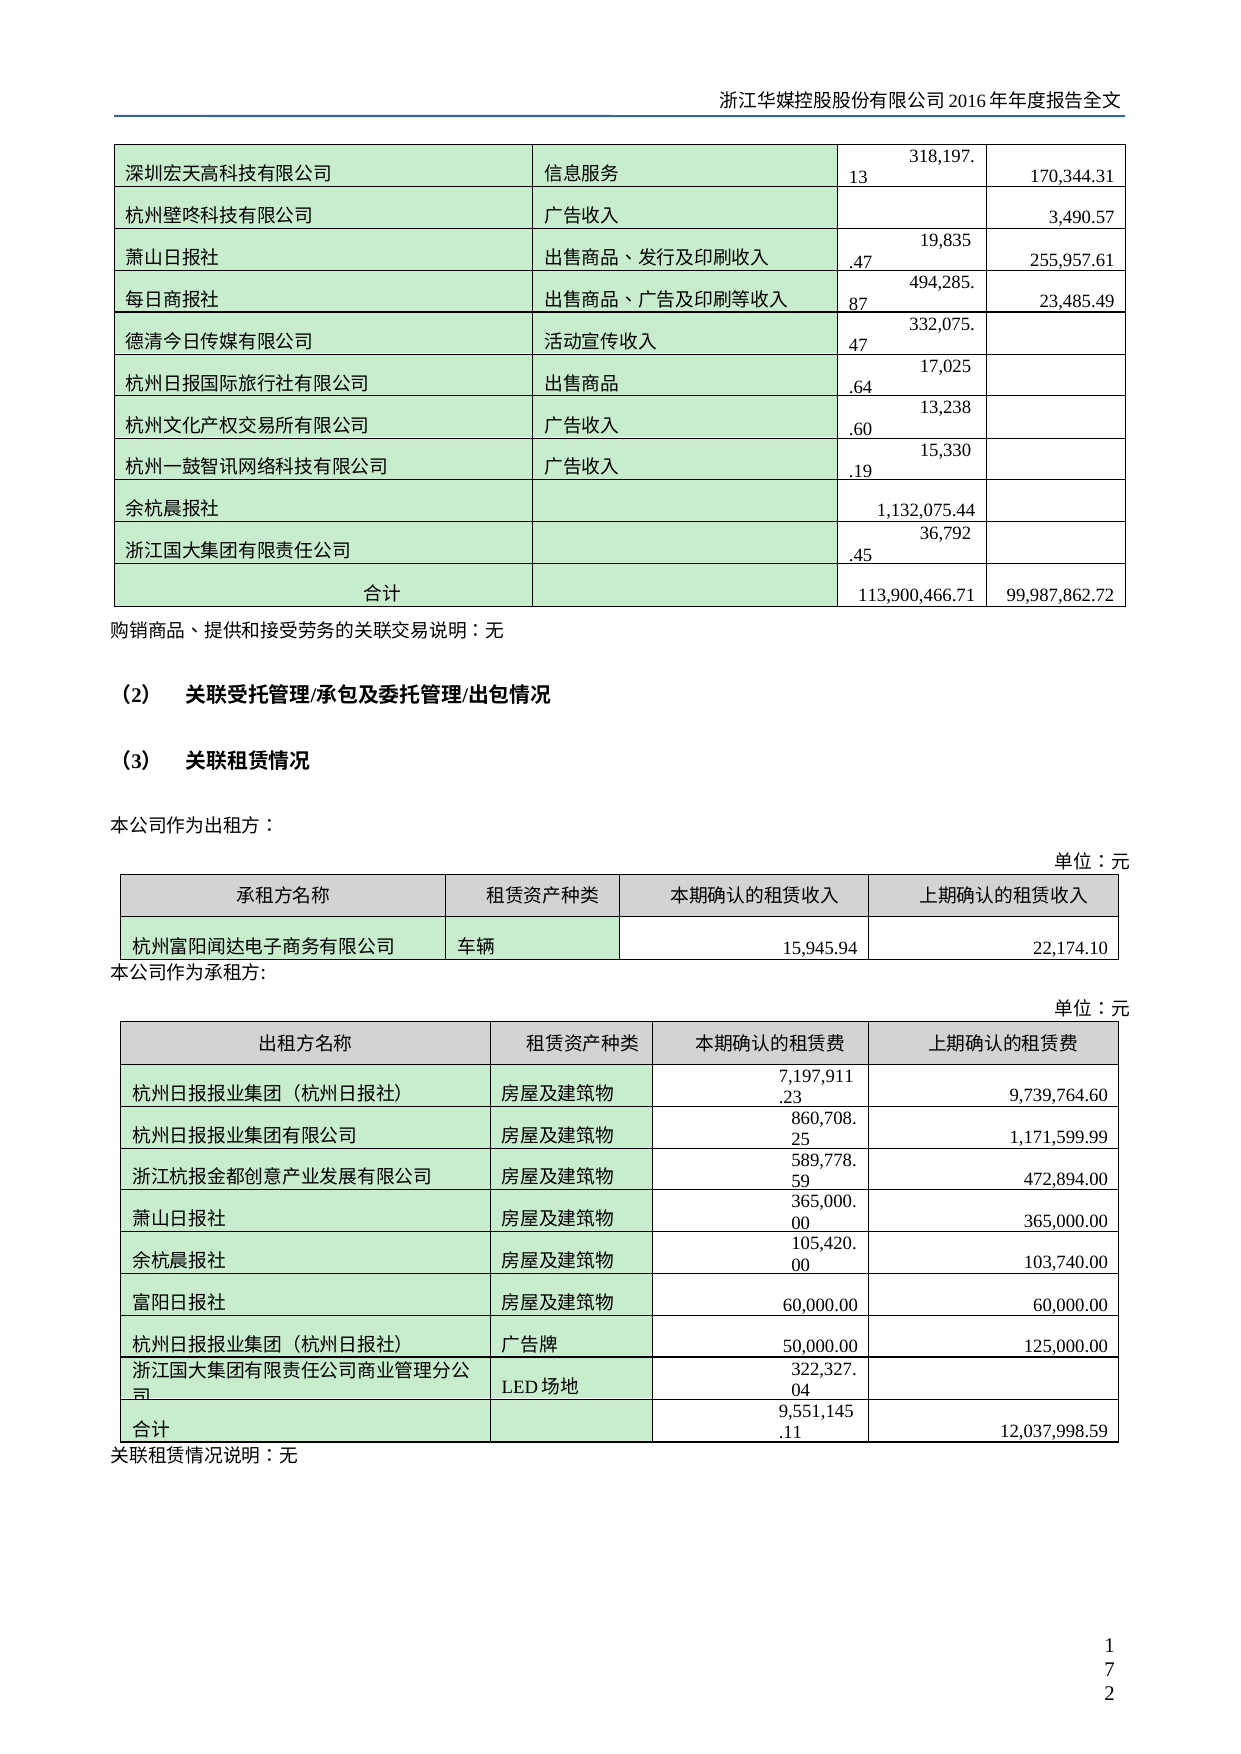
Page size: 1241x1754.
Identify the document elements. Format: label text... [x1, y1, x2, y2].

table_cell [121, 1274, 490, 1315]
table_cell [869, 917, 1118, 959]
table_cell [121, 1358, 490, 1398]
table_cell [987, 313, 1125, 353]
text 本公司作为承租方: [110, 960, 1129, 985]
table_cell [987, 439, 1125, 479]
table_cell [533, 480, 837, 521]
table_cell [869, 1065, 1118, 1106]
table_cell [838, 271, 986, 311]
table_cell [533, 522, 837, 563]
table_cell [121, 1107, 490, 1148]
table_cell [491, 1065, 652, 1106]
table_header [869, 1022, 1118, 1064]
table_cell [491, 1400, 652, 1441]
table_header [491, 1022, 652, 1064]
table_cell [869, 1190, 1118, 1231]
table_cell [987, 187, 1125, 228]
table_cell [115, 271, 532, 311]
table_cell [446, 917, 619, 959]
text 单位：元 [110, 848, 1129, 874]
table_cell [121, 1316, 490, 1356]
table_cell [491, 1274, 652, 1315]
text 购销商品、提供和接受劳务的关联交易说明：无 [110, 617, 1129, 643]
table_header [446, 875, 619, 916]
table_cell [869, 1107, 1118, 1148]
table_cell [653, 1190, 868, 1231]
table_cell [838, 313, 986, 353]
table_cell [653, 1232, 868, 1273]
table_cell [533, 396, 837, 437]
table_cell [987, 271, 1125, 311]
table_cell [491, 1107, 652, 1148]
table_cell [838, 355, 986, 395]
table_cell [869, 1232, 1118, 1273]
text 关联租赁情况说明：无 [110, 1442, 1129, 1468]
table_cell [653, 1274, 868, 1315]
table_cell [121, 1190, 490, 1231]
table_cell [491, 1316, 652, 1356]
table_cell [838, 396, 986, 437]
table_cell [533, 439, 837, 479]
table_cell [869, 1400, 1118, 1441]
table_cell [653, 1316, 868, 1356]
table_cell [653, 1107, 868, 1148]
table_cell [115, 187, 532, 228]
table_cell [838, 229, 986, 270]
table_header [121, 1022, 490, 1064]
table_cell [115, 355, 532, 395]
text （3） 关联租赁情况 [110, 746, 1129, 775]
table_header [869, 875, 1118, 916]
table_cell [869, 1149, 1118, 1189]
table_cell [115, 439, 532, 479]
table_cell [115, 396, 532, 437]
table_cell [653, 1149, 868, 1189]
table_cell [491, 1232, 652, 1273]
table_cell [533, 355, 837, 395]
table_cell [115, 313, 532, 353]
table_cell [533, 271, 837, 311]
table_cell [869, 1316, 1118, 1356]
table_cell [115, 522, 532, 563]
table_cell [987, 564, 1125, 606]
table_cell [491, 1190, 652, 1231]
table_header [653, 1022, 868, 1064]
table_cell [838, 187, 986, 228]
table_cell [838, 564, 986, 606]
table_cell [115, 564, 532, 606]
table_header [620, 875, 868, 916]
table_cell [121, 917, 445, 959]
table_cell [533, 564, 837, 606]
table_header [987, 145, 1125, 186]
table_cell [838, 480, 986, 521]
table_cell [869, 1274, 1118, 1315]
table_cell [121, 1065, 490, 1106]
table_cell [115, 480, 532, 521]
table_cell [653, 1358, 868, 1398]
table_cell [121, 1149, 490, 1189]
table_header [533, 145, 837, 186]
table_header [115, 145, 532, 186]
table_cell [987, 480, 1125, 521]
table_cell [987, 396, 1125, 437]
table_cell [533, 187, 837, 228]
text 单位：元 [110, 996, 1129, 1021]
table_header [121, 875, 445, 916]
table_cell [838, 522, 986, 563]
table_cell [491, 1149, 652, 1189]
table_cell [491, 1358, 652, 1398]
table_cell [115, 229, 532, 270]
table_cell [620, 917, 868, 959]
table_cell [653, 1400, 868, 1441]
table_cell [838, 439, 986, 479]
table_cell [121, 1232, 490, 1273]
text 本公司作为出租方： [110, 812, 1129, 838]
text （2） 关联受托管理/承包及委托管理/出包情况 [110, 680, 1129, 709]
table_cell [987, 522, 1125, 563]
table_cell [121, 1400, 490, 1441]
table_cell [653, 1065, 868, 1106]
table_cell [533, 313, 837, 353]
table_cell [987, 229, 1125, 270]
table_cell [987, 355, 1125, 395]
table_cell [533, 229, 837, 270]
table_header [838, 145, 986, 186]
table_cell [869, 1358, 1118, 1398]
